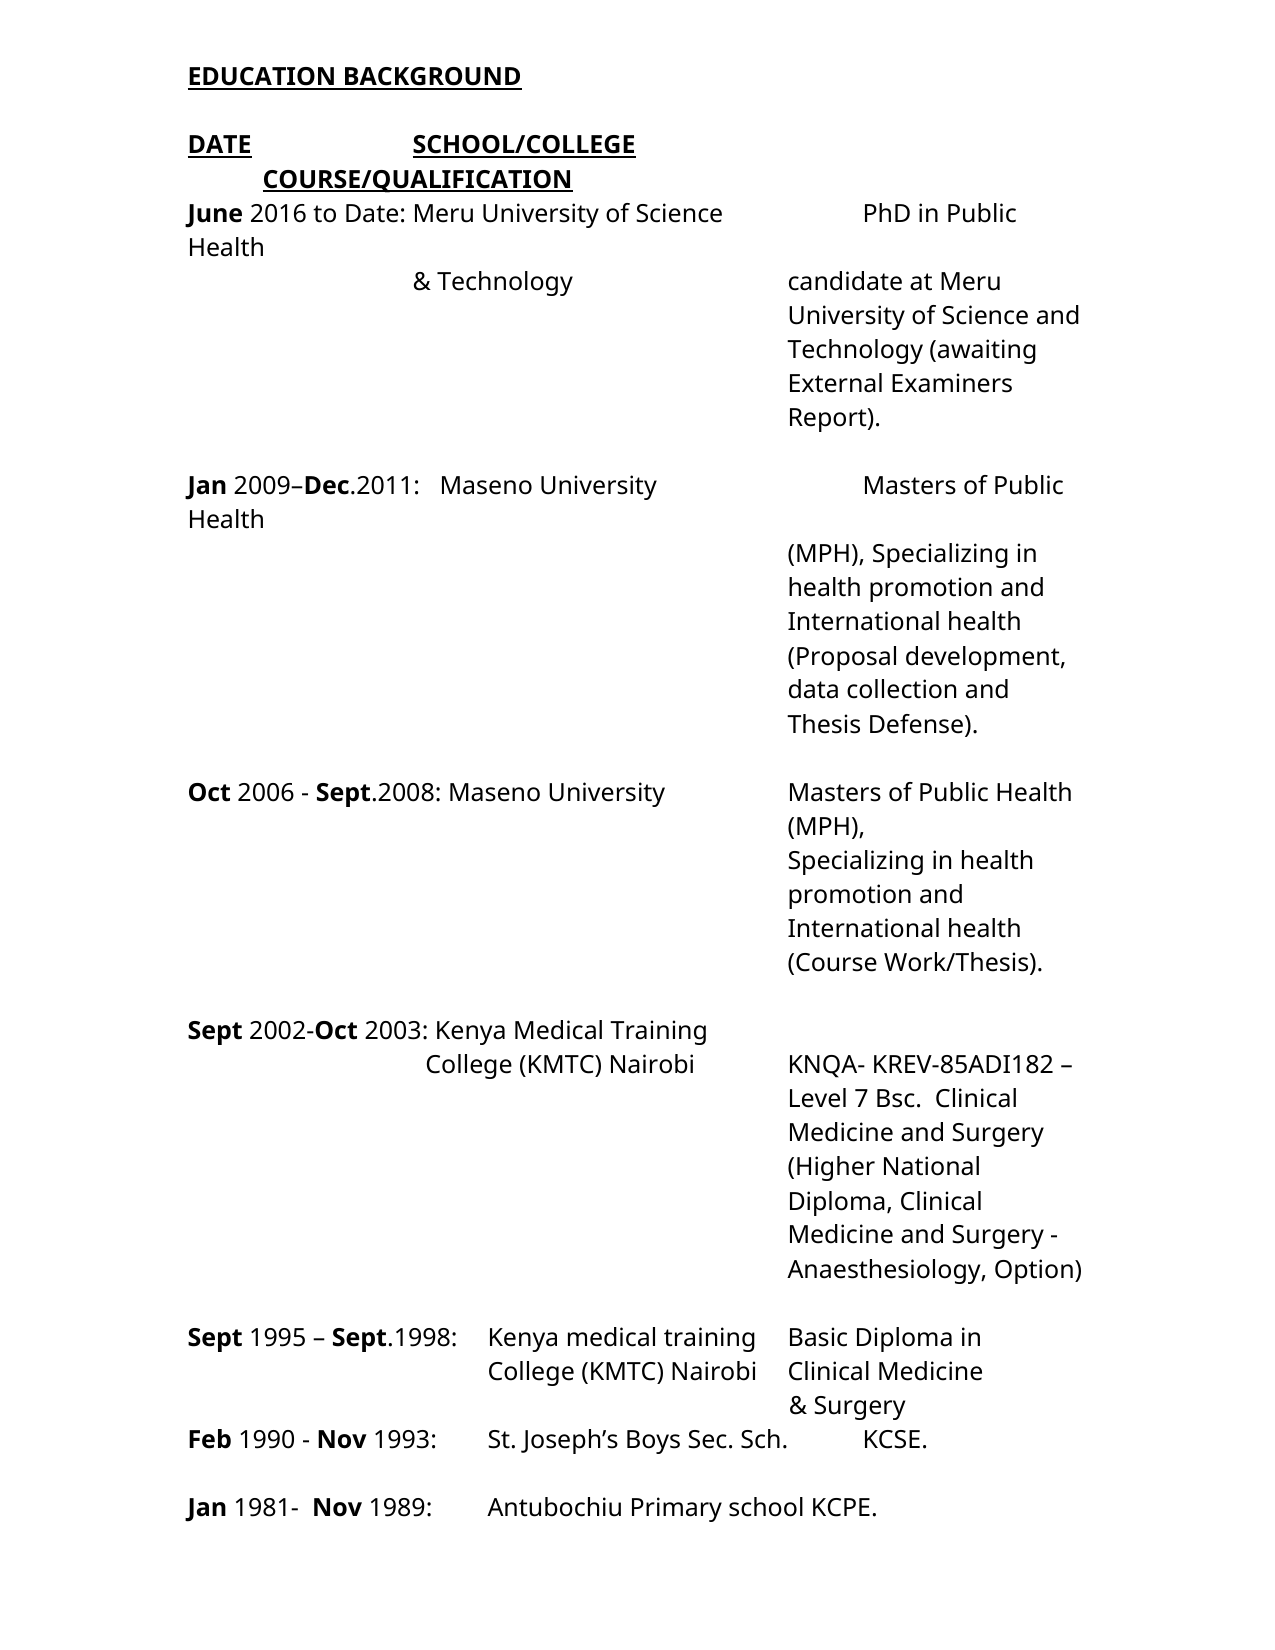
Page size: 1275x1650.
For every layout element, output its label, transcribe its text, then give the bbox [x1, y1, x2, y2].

text College (KMTC) Nairobi KNQA- KREV-85ADI182 – [337, 1047, 1088, 1081]
text (MPH), Specializing in health promotion and International health (Proposal development, data collection and Thesis Defense). [787, 536, 1088, 740]
text Feb 1990 - Nov 1993: St. Joseph’s Boys Sec. Sch. KCSE. [187, 1422, 1088, 1456]
text Jan 2009–Dec.2011: Maseno University Masters of Public Health [187, 468, 1088, 536]
text Specializing in health promotion and International health (Course Work/Thesis). [787, 842, 1088, 979]
text Sept 1995 – Sept.1998: Kenya medical training Basic Diploma in [187, 1319, 1088, 1353]
subtitle EDUCATION BACKGROUND [187, 59, 1088, 93]
text (MPH), [712, 808, 1088, 842]
text College (KMTC) Nairobi Clinical Medicine [412, 1353, 1088, 1387]
text Jan 1981- Nov 1989: Antubochiu Primary school KCPE. [187, 1490, 1088, 1524]
text Sept 2002-Oct 2003: Kenya Medical Training [187, 1013, 1088, 1047]
text & Surgery [787, 1387, 1088, 1422]
text June 2016 to Date: Meru University of Science PhD in Public Health [187, 195, 1088, 263]
text Oct 2006 - Sept.2008: Maseno University Masters of Public Health [187, 774, 1088, 808]
text Level 7 Bsc. Clinical Medicine and Surgery (Higher National Diploma, Clinical Medicine and Surgery - Anaesthesiology, Option) [787, 1081, 1088, 1285]
text DATE SCHOOL/COLLEGE COURSE/QUALIFICATION [187, 127, 1088, 195]
text & Technology candidate at Meru University of Science and Technology (awaiting External Examiners Report). [412, 263, 1088, 434]
